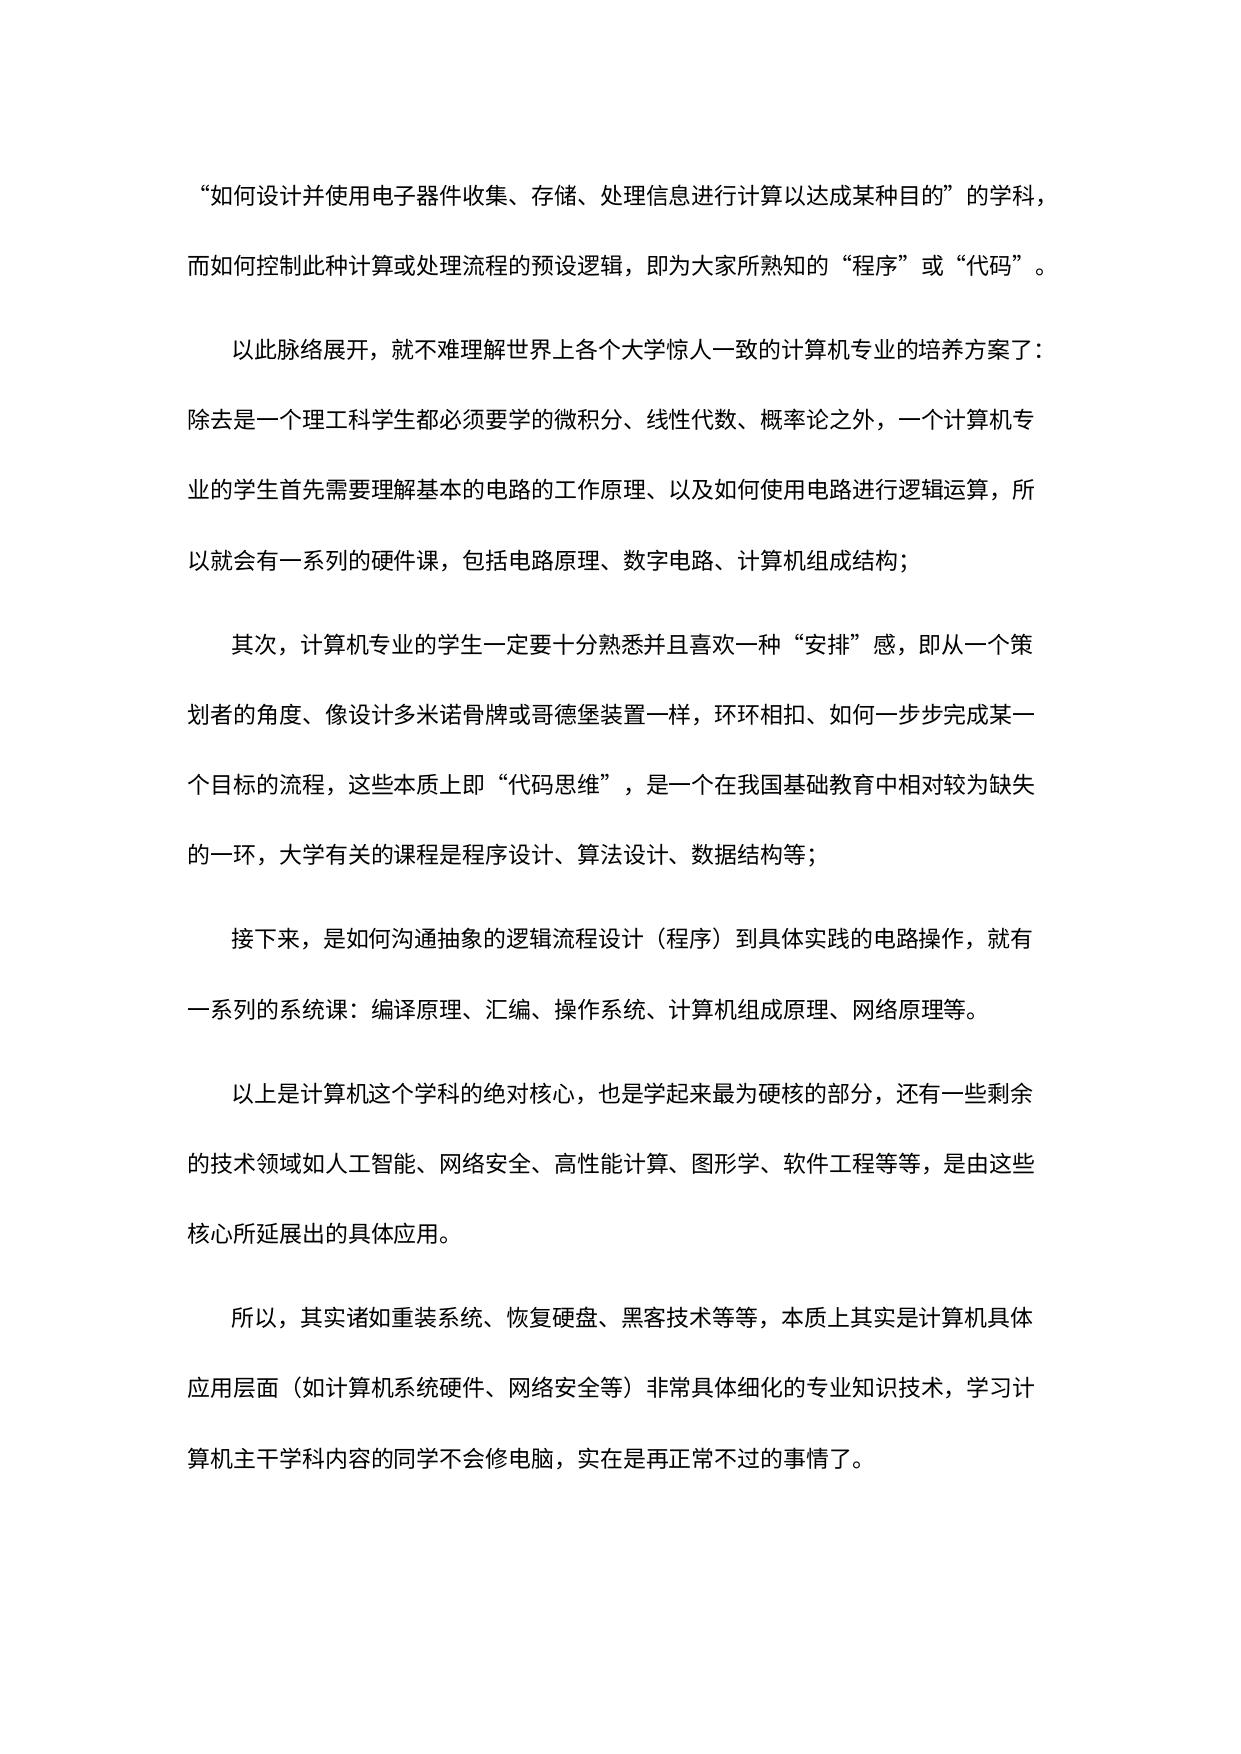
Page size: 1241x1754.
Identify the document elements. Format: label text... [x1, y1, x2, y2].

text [187, 162, 1053, 297]
text 以上是计算机这个学科的绝对核心，也是学起来最为硬核的部分，还有一些剩余的技术领域如人工智能、网络安全、高性能计算、图形学、软件工程等等，是由这些核心所延展出的具体应用。 [187, 1060, 1053, 1265]
text 以此脉络展开，就不难理解世界上各个大学惊人一致的计算机专业的培养方案了：除去是一个理工科学生都必须要学的微积分、线性代数、概率论之外，一个计算机专业的学生首先需要理解基本的电路的工作原理、以及如何使用电路进行逻辑运算，所以就会有一系列的硬件课，包括电路原理、数字电路、计算机组成结构； [187, 316, 1053, 592]
text 所以，其实诸如重装系统、恢复硬盘、黑客技术等等，本质上其实是计算机具体应用层面（如计算机系统硬件、网络安全等）非常具体细化的专业知识技术，学习计算机主干学科内容的同学不会修电脑，实在是再正常不过的事情了。 [187, 1284, 1053, 1489]
text 其次，计算机专业的学生一定要十分熟悉并且喜欢一种“安排”感，即从一个策划者的角度、像设计多米诺骨牌或哥德堡装置一样，环环相扣、如何一步步完成某一个目标的流程，这些本质上即“代码思维”，是一个在我国基础教育中相对较为缺失的一环，大学有关的课程是程序设计、算法设计、数据结构等； [187, 611, 1053, 886]
text 接下来，是如何沟通抽象的逻辑流程设计（程序）到具体实践的电路操作，就有一系列的系统课：编译原理、汇编、操作系统、计算机组成原理、网络原理等。 [187, 906, 1053, 1041]
